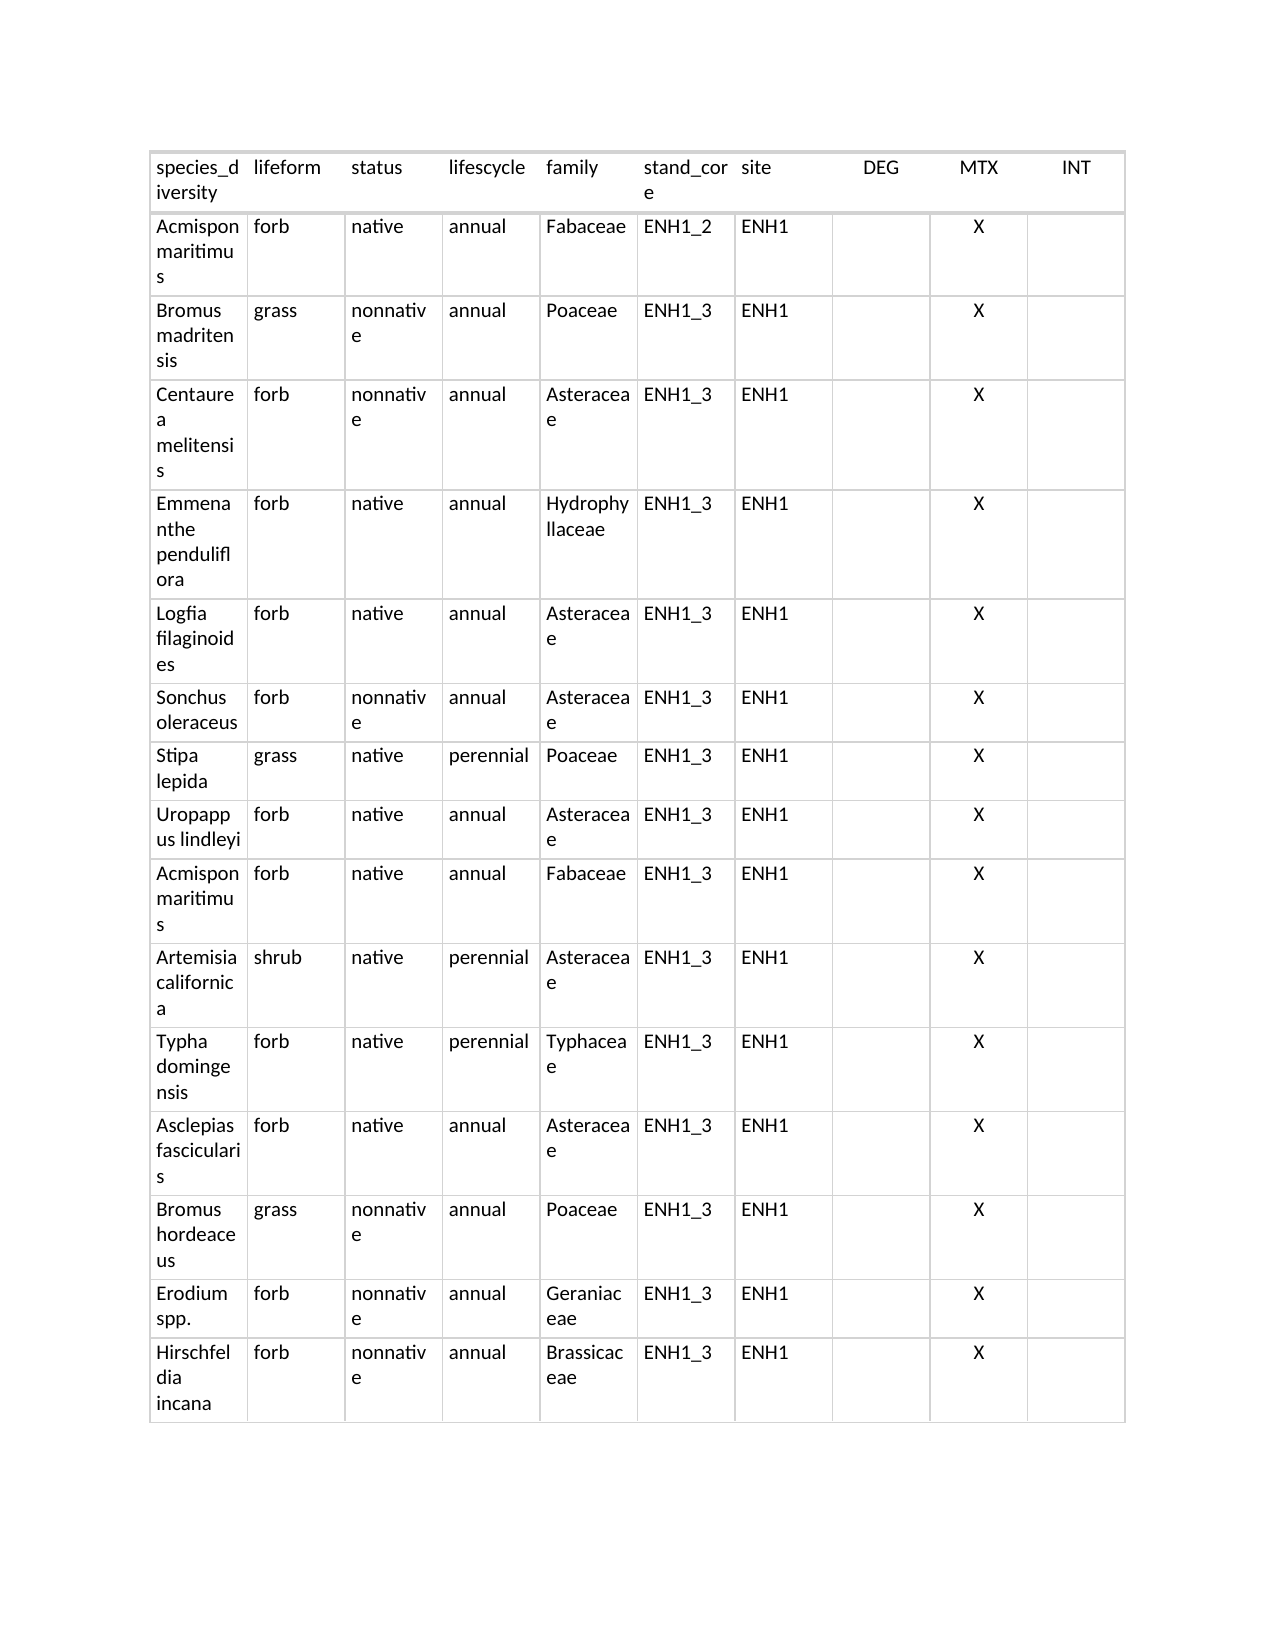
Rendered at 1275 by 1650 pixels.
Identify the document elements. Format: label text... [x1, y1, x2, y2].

table_cell [1028, 1339, 1124, 1421]
table_cell [1028, 215, 1124, 295]
table_cell Asteraceae [541, 600, 637, 682]
table_cell [833, 1028, 929, 1111]
table_cell ENH1 [736, 600, 832, 682]
table_header site [735, 154, 832, 211]
table_cell [1028, 1112, 1124, 1194]
table_cell X [931, 684, 1027, 741]
table_cell Artemisia californica [151, 944, 247, 1026]
table_cell ENH1 [736, 743, 832, 800]
table_cell ENH1_3 [638, 801, 734, 858]
table_cell ENH1_3 [638, 743, 734, 800]
table_cell Poaceae [541, 743, 637, 800]
table_cell nonnative [346, 381, 442, 489]
table_cell ENH1_3 [638, 1028, 734, 1111]
table_cell annual [443, 684, 539, 741]
table_cell Bromus madritensis [151, 297, 247, 379]
table_cell [833, 491, 929, 598]
table_header lifescycle [443, 154, 540, 211]
table_cell native [346, 860, 442, 942]
table_cell shrub [248, 944, 344, 1026]
table_cell Asclepias fascicularis [151, 1112, 247, 1194]
table_cell forb [248, 684, 344, 741]
table_cell ENH1_3 [638, 1196, 734, 1279]
table_cell grass [248, 1196, 344, 1279]
table_cell X [931, 1028, 1027, 1111]
table_cell Hirschfeldia incana [151, 1339, 247, 1421]
table_cell Fabaceae [541, 860, 637, 942]
table_cell forb [248, 801, 344, 858]
table_cell ENH1 [736, 1280, 832, 1337]
table_cell annual [443, 600, 539, 682]
table_cell native [346, 944, 442, 1026]
table_cell [833, 1339, 929, 1421]
table_cell ENH1_3 [638, 600, 734, 682]
table_header family [540, 154, 637, 211]
table_cell Sonchus oleraceus [151, 684, 247, 741]
table_cell [1028, 684, 1124, 741]
table_cell ENH1 [736, 684, 832, 741]
table_cell [833, 684, 929, 741]
table_cell [833, 297, 929, 379]
table_cell [1028, 1028, 1124, 1111]
table_cell native [346, 743, 442, 800]
table_cell ENH1 [736, 491, 832, 598]
table_cell ENH1_3 [638, 684, 734, 741]
table_cell X [931, 297, 1027, 379]
table_cell grass [248, 297, 344, 379]
table_cell [833, 944, 929, 1026]
table_cell X [931, 743, 1027, 800]
table_cell ENH1 [736, 1112, 832, 1194]
table_cell forb [248, 381, 344, 489]
table_cell ENH1_2 [638, 215, 734, 295]
table_cell X [931, 381, 1027, 489]
table_cell X [931, 860, 1027, 942]
table_cell Geraniaceae [541, 1280, 637, 1337]
table_cell nonnative [346, 297, 442, 379]
table_cell ENH1_3 [638, 860, 734, 942]
table_cell forb [248, 1028, 344, 1111]
table_cell [1028, 1280, 1124, 1337]
table_header species_diversity [151, 154, 247, 211]
table_cell [833, 743, 929, 800]
table_header INT [1028, 154, 1124, 211]
table_cell [833, 600, 929, 682]
table_cell Brassicaceae [541, 1339, 637, 1421]
table_cell annual [443, 860, 539, 942]
table_cell Asteraceae [541, 944, 637, 1026]
table_cell ENH1_3 [638, 1339, 734, 1421]
table_header stand_core [638, 154, 735, 211]
table_cell native [346, 1112, 442, 1194]
table_cell annual [443, 1339, 539, 1421]
table_cell nonnative [346, 684, 442, 741]
table_header status [345, 154, 442, 211]
table_cell annual [443, 381, 539, 489]
table_cell [1028, 944, 1124, 1026]
table_cell [833, 215, 929, 295]
table_cell Stipa lepida [151, 743, 247, 800]
table_cell native [346, 1028, 442, 1111]
table_cell ENH1 [736, 1028, 832, 1111]
table_cell forb [248, 600, 344, 682]
table_cell ENH1_3 [638, 381, 734, 489]
table_cell X [931, 801, 1027, 858]
table_cell [1028, 600, 1124, 682]
table_cell annual [443, 297, 539, 379]
table_cell forb [248, 1339, 344, 1421]
table_cell Uropappus lindleyi [151, 801, 247, 858]
table_cell native [346, 491, 442, 598]
table_cell nonnative [346, 1196, 442, 1279]
table_cell Typhaceae [541, 1028, 637, 1111]
table_cell Typha domingensis [151, 1028, 247, 1111]
table_cell [1028, 491, 1124, 598]
table_cell Bromus hordeaceus [151, 1196, 247, 1279]
table_cell annual [443, 801, 539, 858]
table_cell X [931, 491, 1027, 598]
table_cell ENH1 [736, 297, 832, 379]
table_cell forb [248, 1112, 344, 1194]
table_cell Fabaceae [541, 215, 637, 295]
table_cell X [931, 944, 1027, 1026]
table_cell ENH1_3 [638, 297, 734, 379]
table_cell Acmispon maritimus [151, 215, 247, 295]
table_cell [833, 1112, 929, 1194]
table_cell Centaurea melitensis [151, 381, 247, 489]
table_cell perennial [443, 944, 539, 1026]
table_cell [833, 860, 929, 942]
table_cell ENH1_3 [638, 491, 734, 598]
table_cell nonnative [346, 1339, 442, 1421]
table_cell native [346, 801, 442, 858]
table_cell Asteraceae [541, 381, 637, 489]
table_cell X [931, 1339, 1027, 1421]
table_cell X [931, 600, 1027, 682]
table_cell ENH1 [736, 1339, 832, 1421]
table_cell X [931, 1112, 1027, 1194]
table_cell [1028, 297, 1124, 379]
table_cell Poaceae [541, 297, 637, 379]
table_cell Hydrophyllaceae [541, 491, 637, 598]
table_header MTX [930, 154, 1027, 211]
table_cell ENH1 [736, 381, 832, 489]
table_cell X [931, 1196, 1027, 1279]
table_cell annual [443, 491, 539, 598]
table_cell annual [443, 1112, 539, 1194]
table_cell [833, 801, 929, 858]
table_cell [833, 381, 929, 489]
table_cell [833, 1280, 929, 1337]
table_cell ENH1 [736, 215, 832, 295]
table_cell [1028, 801, 1124, 858]
table_cell X [931, 1280, 1027, 1337]
table_cell Poaceae [541, 1196, 637, 1279]
table_cell ENH1 [736, 944, 832, 1026]
table_cell annual [443, 1280, 539, 1337]
table_cell forb [248, 215, 344, 295]
table_cell native [346, 215, 442, 295]
table_header DEG [833, 154, 930, 211]
table_cell forb [248, 491, 344, 598]
table_header lifeform [248, 154, 345, 211]
table_cell Asteraceae [541, 684, 637, 741]
table_cell [833, 1196, 929, 1279]
table_cell Logfia filaginoides [151, 600, 247, 682]
table_cell Emmenanthe penduliflora [151, 491, 247, 598]
table_cell [1028, 381, 1124, 489]
table_cell Acmispon maritimus [151, 860, 247, 942]
table_cell ENH1_3 [638, 1112, 734, 1194]
table_cell [1028, 1196, 1124, 1279]
table_cell ENH1_3 [638, 944, 734, 1026]
table_cell X [931, 215, 1027, 295]
table_cell ENH1 [736, 860, 832, 942]
table_cell perennial [443, 1028, 539, 1111]
table_cell [1028, 860, 1124, 942]
table_cell ENH1_3 [638, 1280, 734, 1337]
table_cell ENH1 [736, 1196, 832, 1279]
table_cell ENH1 [736, 801, 832, 858]
table_cell annual [443, 215, 539, 295]
table_cell Asteraceae [541, 801, 637, 858]
table_cell forb [248, 1280, 344, 1337]
table_cell perennial [443, 743, 539, 800]
table_cell grass [248, 743, 344, 800]
table_cell Asteraceae [541, 1112, 637, 1194]
table_cell nonnative [346, 1280, 442, 1337]
table_cell Erodium spp. [151, 1280, 247, 1337]
table_cell native [346, 600, 442, 682]
table_cell forb [248, 860, 344, 942]
table_cell annual [443, 1196, 539, 1279]
table_cell [1028, 743, 1124, 800]
